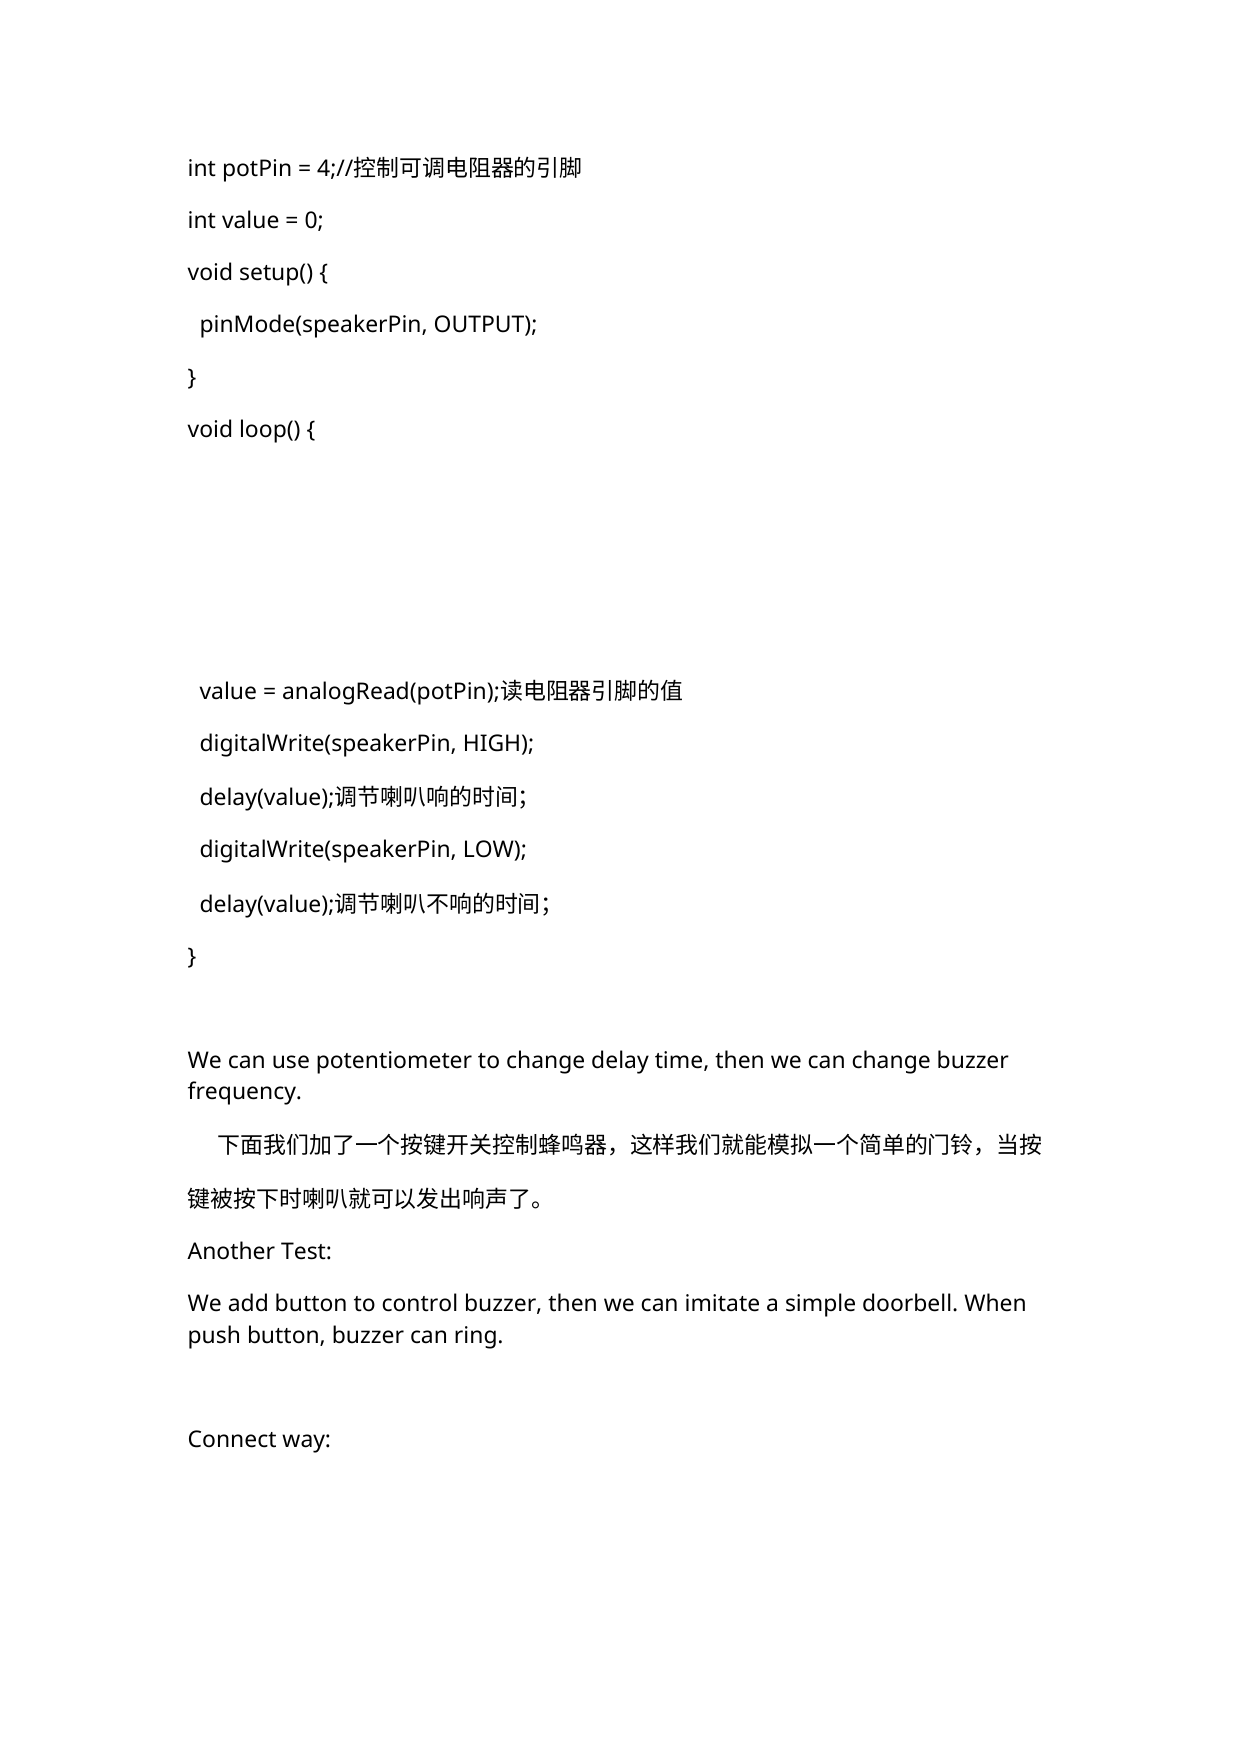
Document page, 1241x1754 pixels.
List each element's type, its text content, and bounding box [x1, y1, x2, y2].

text digitalWrite(speakerPin, LOW); [187, 833, 1053, 864]
text value = analogRead(potPin);读电阻器引脚的值 [187, 673, 1053, 706]
text 下面我们加了一个按键开关控制蜂鸣器，这样我们就能模拟一个简单的门铃，当按 [187, 1127, 1053, 1160]
text We add button to control buzzer, then we can imitate a simple doorbell. When push button, buzzer can ring. [187, 1287, 1053, 1350]
text } [187, 939, 1053, 971]
text pinMode(speakerPin, OUTPUT); [187, 308, 1053, 339]
text We can use potentiometer to change delay time, then we can change buzzer frequency. [187, 1044, 1053, 1106]
text int potPin = 4;//控制可调电阻器的引脚 [187, 150, 1053, 183]
text void loop() { [187, 412, 1053, 444]
text int value = 0; [187, 204, 1053, 235]
text delay(value);调节喇叭不响的时间； [187, 885, 1053, 919]
text Another Test: [187, 1235, 1053, 1266]
text digitalWrite(speakerPin, HIGH); [187, 727, 1053, 758]
text } [187, 360, 1053, 392]
text Connect way: [187, 1423, 1053, 1454]
text delay(value);调节喇叭响的时间； [187, 779, 1053, 812]
text 键被按下时喇叭就可以发出响声了。 [187, 1181, 1053, 1214]
text void setup() { [187, 256, 1053, 287]
